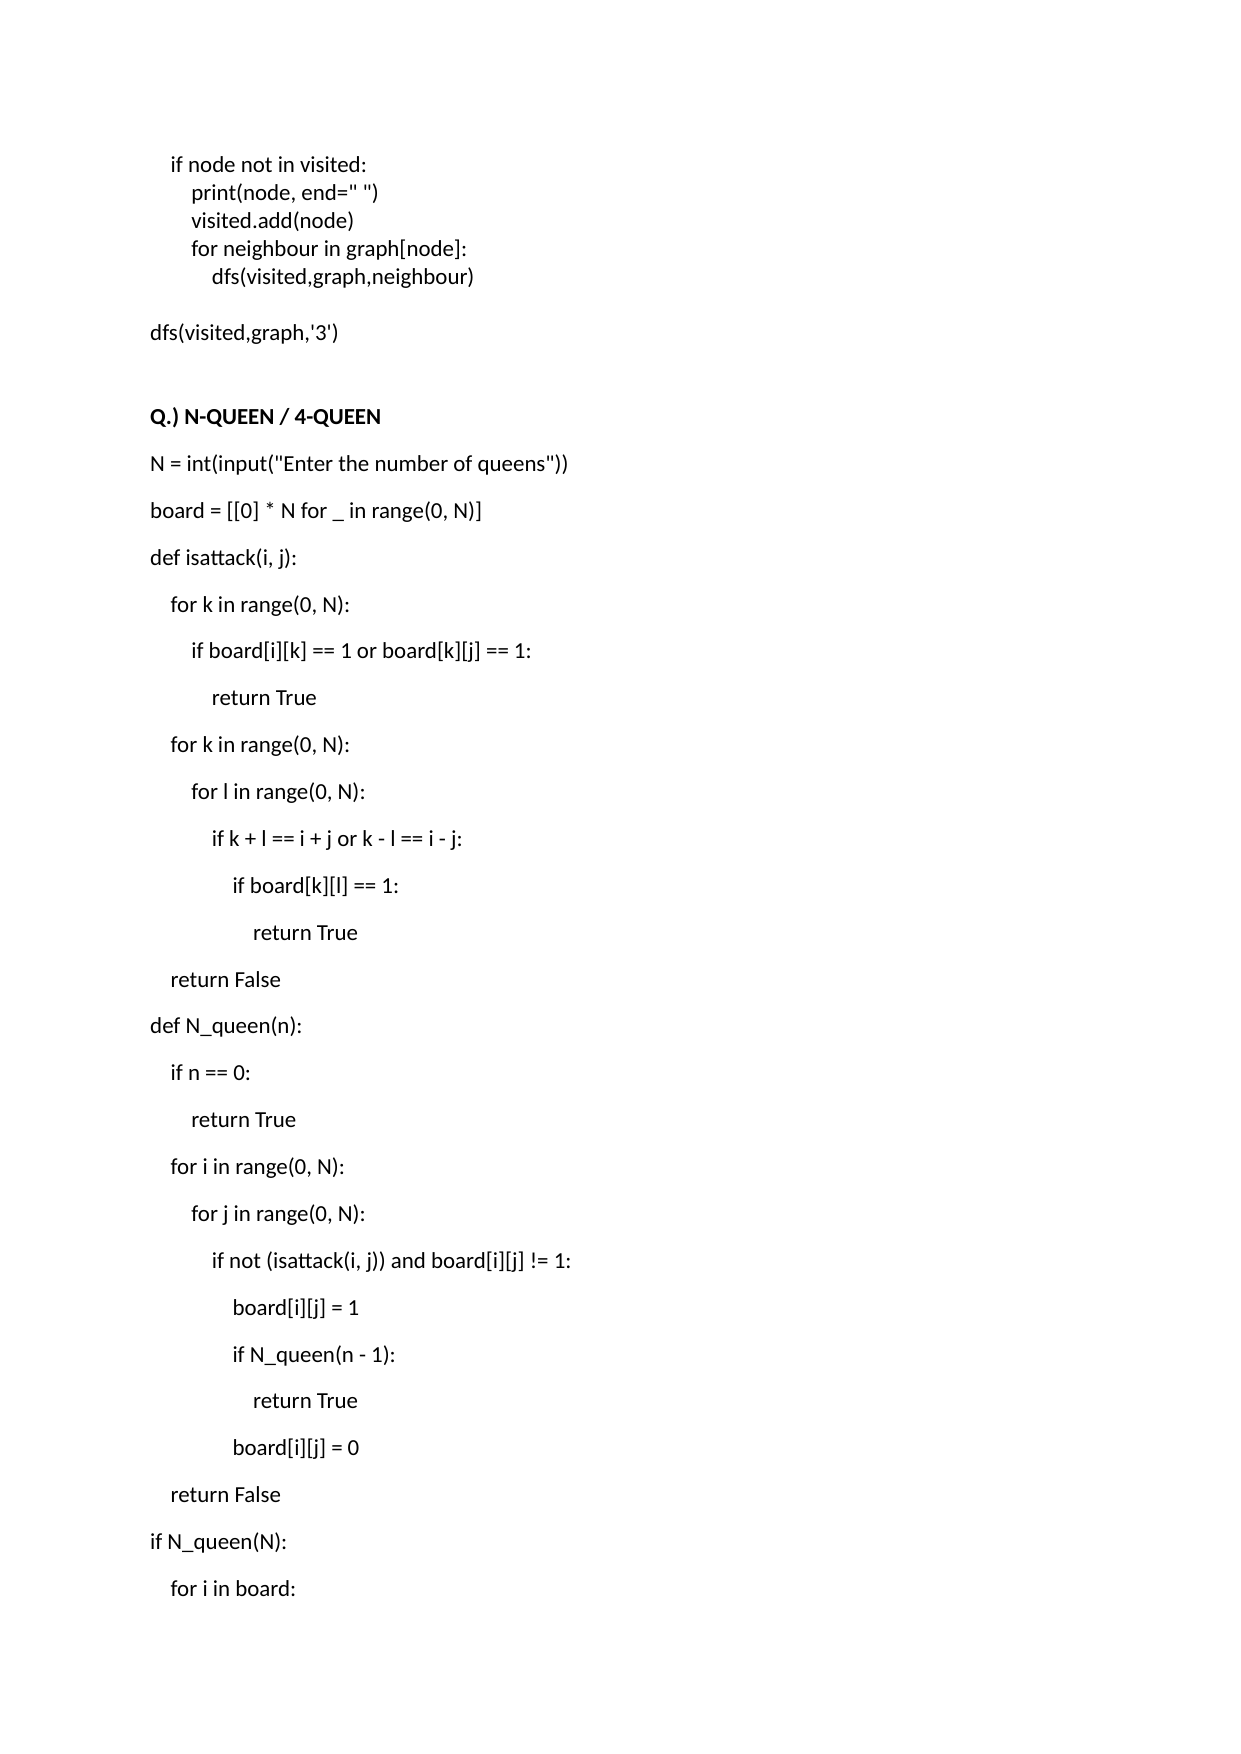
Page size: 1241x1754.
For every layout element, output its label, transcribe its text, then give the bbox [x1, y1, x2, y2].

text for i in board: [150, 1574, 1090, 1602]
text return True [150, 1387, 1090, 1414]
text N = int(input("Enter the number of queens")) [150, 449, 1090, 477]
text for neighbour in graph[node]: [150, 234, 1090, 262]
text visited.add(node) [150, 206, 1090, 234]
text if n == 0: [150, 1058, 1090, 1086]
text for k in range(0, N): [150, 590, 1090, 618]
text def N_queen(n): [150, 1012, 1090, 1039]
text board[i][j] = 0 [150, 1433, 1090, 1461]
text dfs(visited,graph,neighbour) [150, 262, 1090, 290]
text board = [[0] * N for _ in range(0, N)] [150, 496, 1090, 524]
text if node not in visited: [150, 150, 1090, 178]
text return True [150, 918, 1090, 946]
text for i in range(0, N): [150, 1152, 1090, 1180]
text if N_queen(N): [150, 1527, 1090, 1555]
text if board[k][l] == 1: [150, 871, 1090, 899]
text if board[i][k] == 1 or board[k][j] == 1: [150, 637, 1090, 664]
text dfs(visited,graph,'3') [150, 318, 1090, 346]
text if k + l == i + j or k - l == i - j: [150, 824, 1090, 852]
text print(node, end=" ") [150, 178, 1090, 206]
text Q.) N-QUEEN / 4-QUEEN [150, 402, 1090, 430]
text for l in range(0, N): [150, 777, 1090, 805]
text return False [150, 965, 1090, 993]
text return True [150, 683, 1090, 711]
text if N_queen(n - 1): [150, 1340, 1090, 1368]
text return True [150, 1105, 1090, 1133]
text return False [150, 1480, 1090, 1508]
text for j in range(0, N): [150, 1199, 1090, 1227]
text def isattack(i, j): [150, 543, 1090, 571]
text if not (isattack(i, j)) and board[i][j] != 1: [150, 1246, 1090, 1274]
text for k in range(0, N): [150, 730, 1090, 758]
text board[i][j] = 1 [150, 1293, 1090, 1321]
